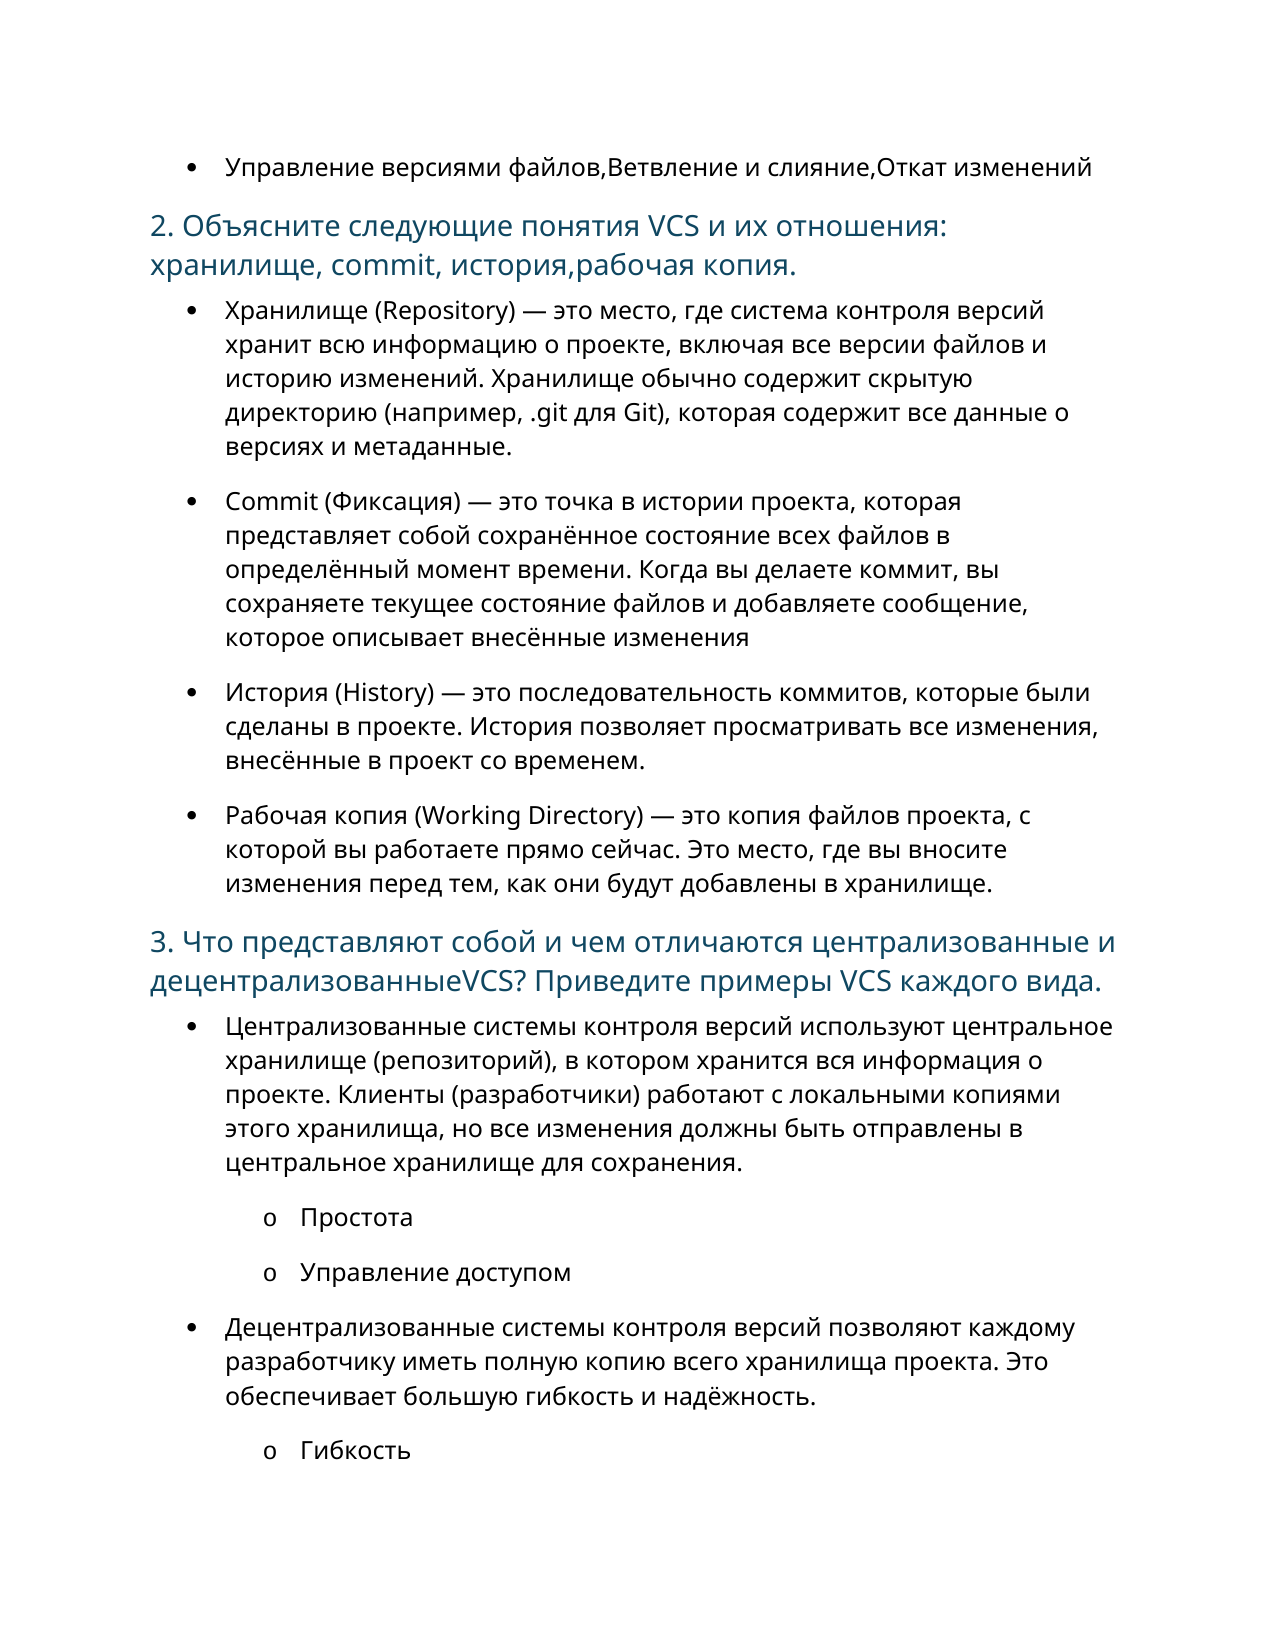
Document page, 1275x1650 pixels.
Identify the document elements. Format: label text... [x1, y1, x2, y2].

list Рабочая копия (Working Directory) — это копия файлов проекта, с которой вы работаете прямо сейчас. Это место, где вы вносите изменения перед тем, как они будут добавлены в хранилище. [187, 798, 1125, 900]
subtitle 2. Объясните следующие понятия VCS и их отношения: хранилище, commit, история,рабочая копия. [150, 205, 1125, 284]
list Гибкость [262, 1433, 1125, 1467]
list Хранилище (Repository) — это место, где система контроля версий хранит всю информацию о проекте, включая все версии файлов и историю изменений. Хранилище обычно содержит скрытую директорию (например, .git для Git), которая содержит все данные о версиях и метаданные. [187, 293, 1125, 463]
list Простота [262, 1200, 1125, 1234]
list Commit (Фиксация) — это точка в истории проекта, которая представляет собой сохранённое состояние всех файлов в определённый момент времени. Когда вы делаете коммит, вы сохраняете текущее состояние файлов и добавляете сообщение, которое описывает внесённые изменения [187, 484, 1125, 654]
list Централизованные системы контроля версий используют центральное хранилище (репозиторий), в котором хранится вся информация о проекте. Клиенты (разработчики) работают с локальными копиями этого хранилища, но все изменения должны быть отправлены в центральное хранилище для сохранения. [187, 1009, 1125, 1179]
list История (History) — это последовательность коммитов, которые были сделаны в проекте. История позволяет просматривать все изменения, внесённые в проект со временем. [187, 675, 1125, 777]
subtitle 3. Что представляют собой и чем отличаются централизованные и децентрализованныеVCS? Приведите примеры VCS каждого вида. [150, 921, 1125, 1000]
list Управление доступом [262, 1255, 1125, 1289]
list Децентрализованные системы контроля версий позволяют каждому разработчику иметь полную копию всего хранилища проекта. Это обеспечивает большую гибкость и надёжность. [187, 1310, 1125, 1412]
list Управление версиями файлов,Ветвление и слияние,Откат изменений [187, 150, 1125, 184]
